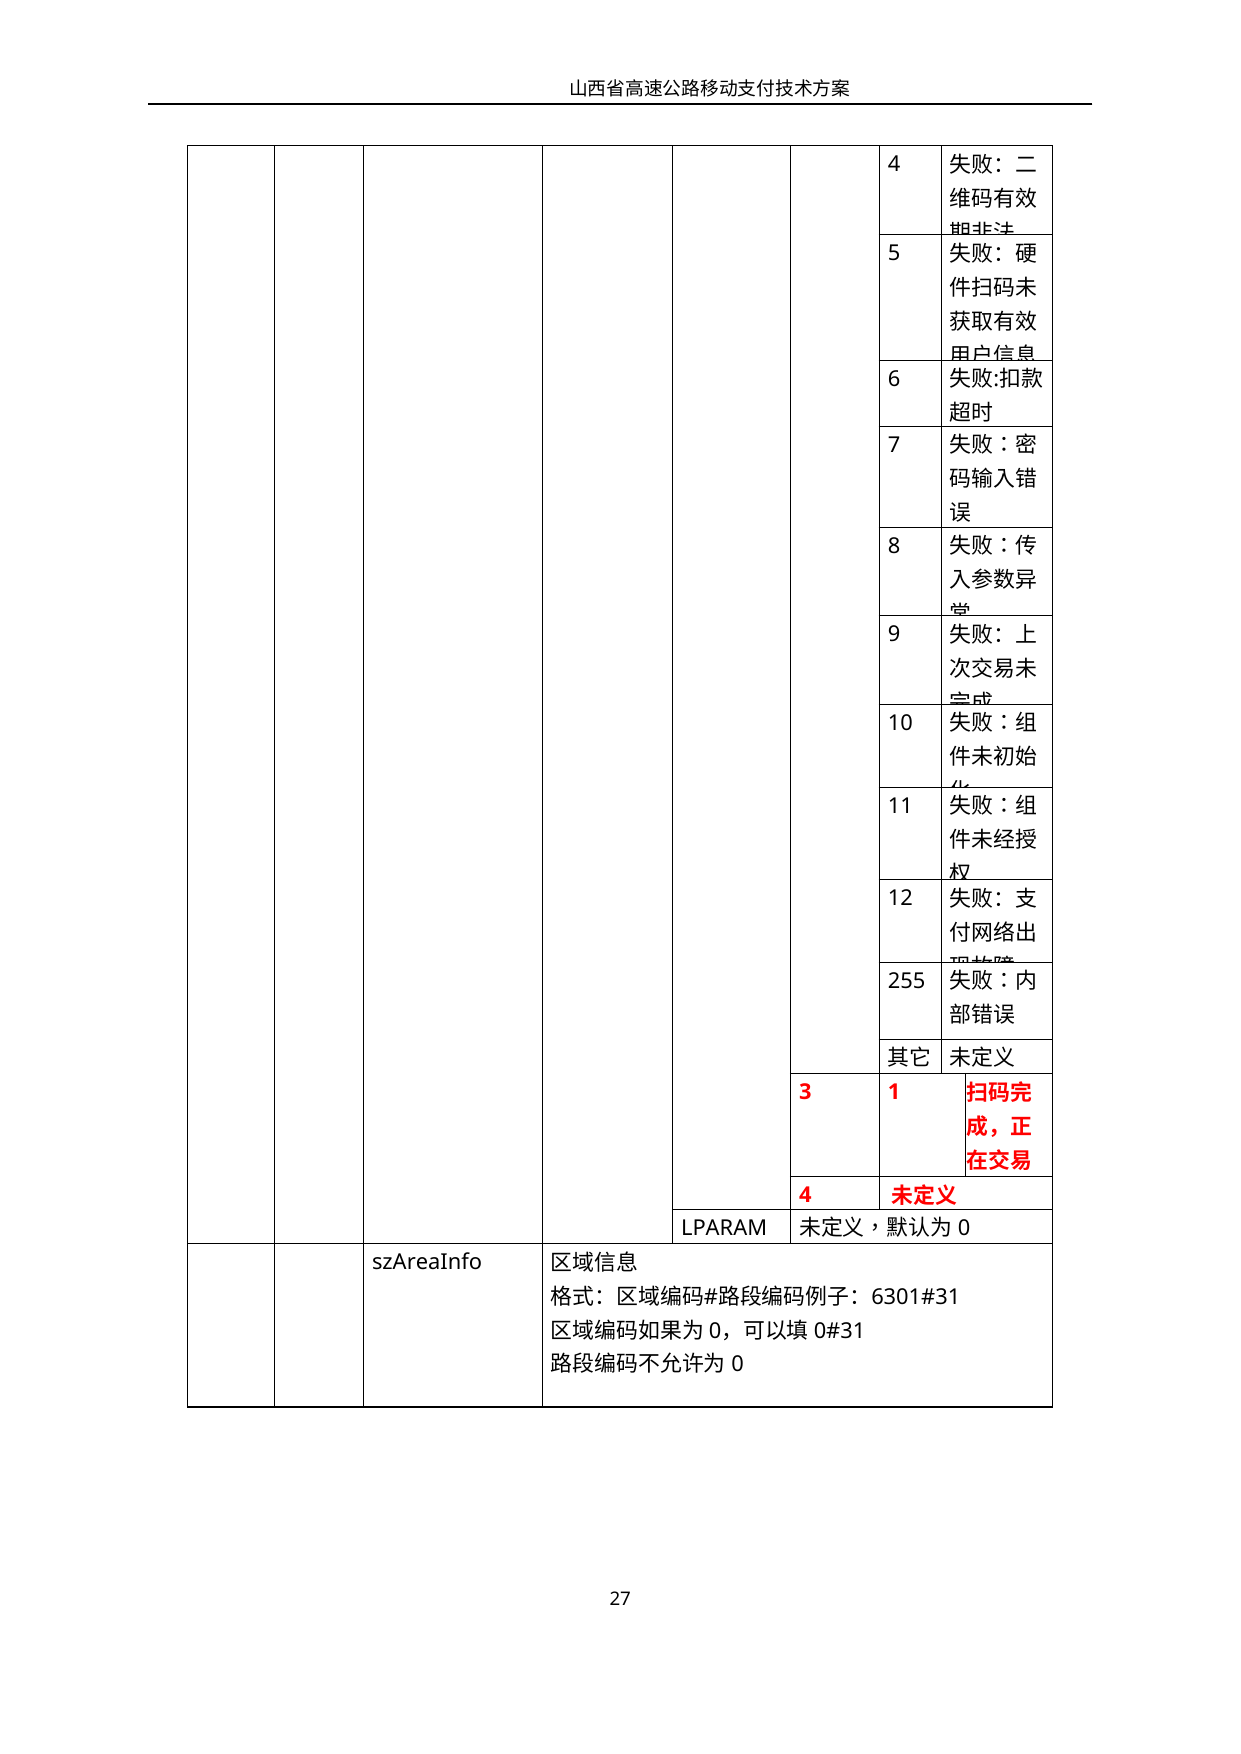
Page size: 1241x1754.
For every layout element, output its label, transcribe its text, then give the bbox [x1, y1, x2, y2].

table_cell 未定义，默认为 0 [791, 1210, 1052, 1243]
table_cell [188, 1244, 274, 1406]
table_cell 8 [880, 528, 941, 615]
table_cell 10 [880, 705, 941, 787]
table_cell 其它 [880, 1040, 941, 1073]
table_cell 未定义 [880, 1177, 1052, 1209]
table_cell szAreaInfo [364, 1244, 542, 1406]
table_cell 区域信息 格式：区域编码#路段编码例子：6301#31 区域编码如果为 0，可以填 0#31 路段编码不允许为 0 [543, 1244, 1052, 1406]
table_cell 失败：上次交易未完成 [942, 616, 1052, 704]
table_cell 4 [791, 1177, 879, 1209]
table_cell 失败：二维码有效期非法 [942, 146, 1052, 233]
table_cell 失败：组件未初始化 [942, 705, 1052, 787]
table_cell 失败:扣款超时 [942, 361, 1052, 426]
table_cell 9 [880, 616, 941, 704]
table_cell 5 [880, 235, 941, 360]
table_cell [275, 1244, 363, 1406]
table_cell 1 [880, 1074, 965, 1176]
table_cell 4 [880, 146, 941, 233]
table_cell 255 [880, 963, 941, 1039]
table_cell 失败：组件未经授权 [942, 788, 1052, 879]
table_cell 12 [880, 880, 941, 962]
table_cell 失败：硬件扫码未获取有效用户信息 [942, 235, 1052, 360]
table_cell 11 [880, 788, 941, 879]
table_cell 3 [791, 1074, 879, 1176]
table_cell 扫码完成，正 在交易 [966, 1074, 1052, 1176]
table_cell 6 [880, 361, 941, 426]
table_cell 失败：密码输入错误 [942, 427, 1052, 527]
table_cell 失败：内部错误 [942, 963, 1052, 1039]
table_cell 7 [880, 427, 941, 527]
table_cell 失败：支付网络出现故障 [942, 880, 1052, 962]
table_cell 失败：传入参数异常 [942, 528, 1052, 615]
table_cell 未定义 [942, 1040, 1052, 1073]
table_cell LPARAM [673, 1210, 790, 1243]
